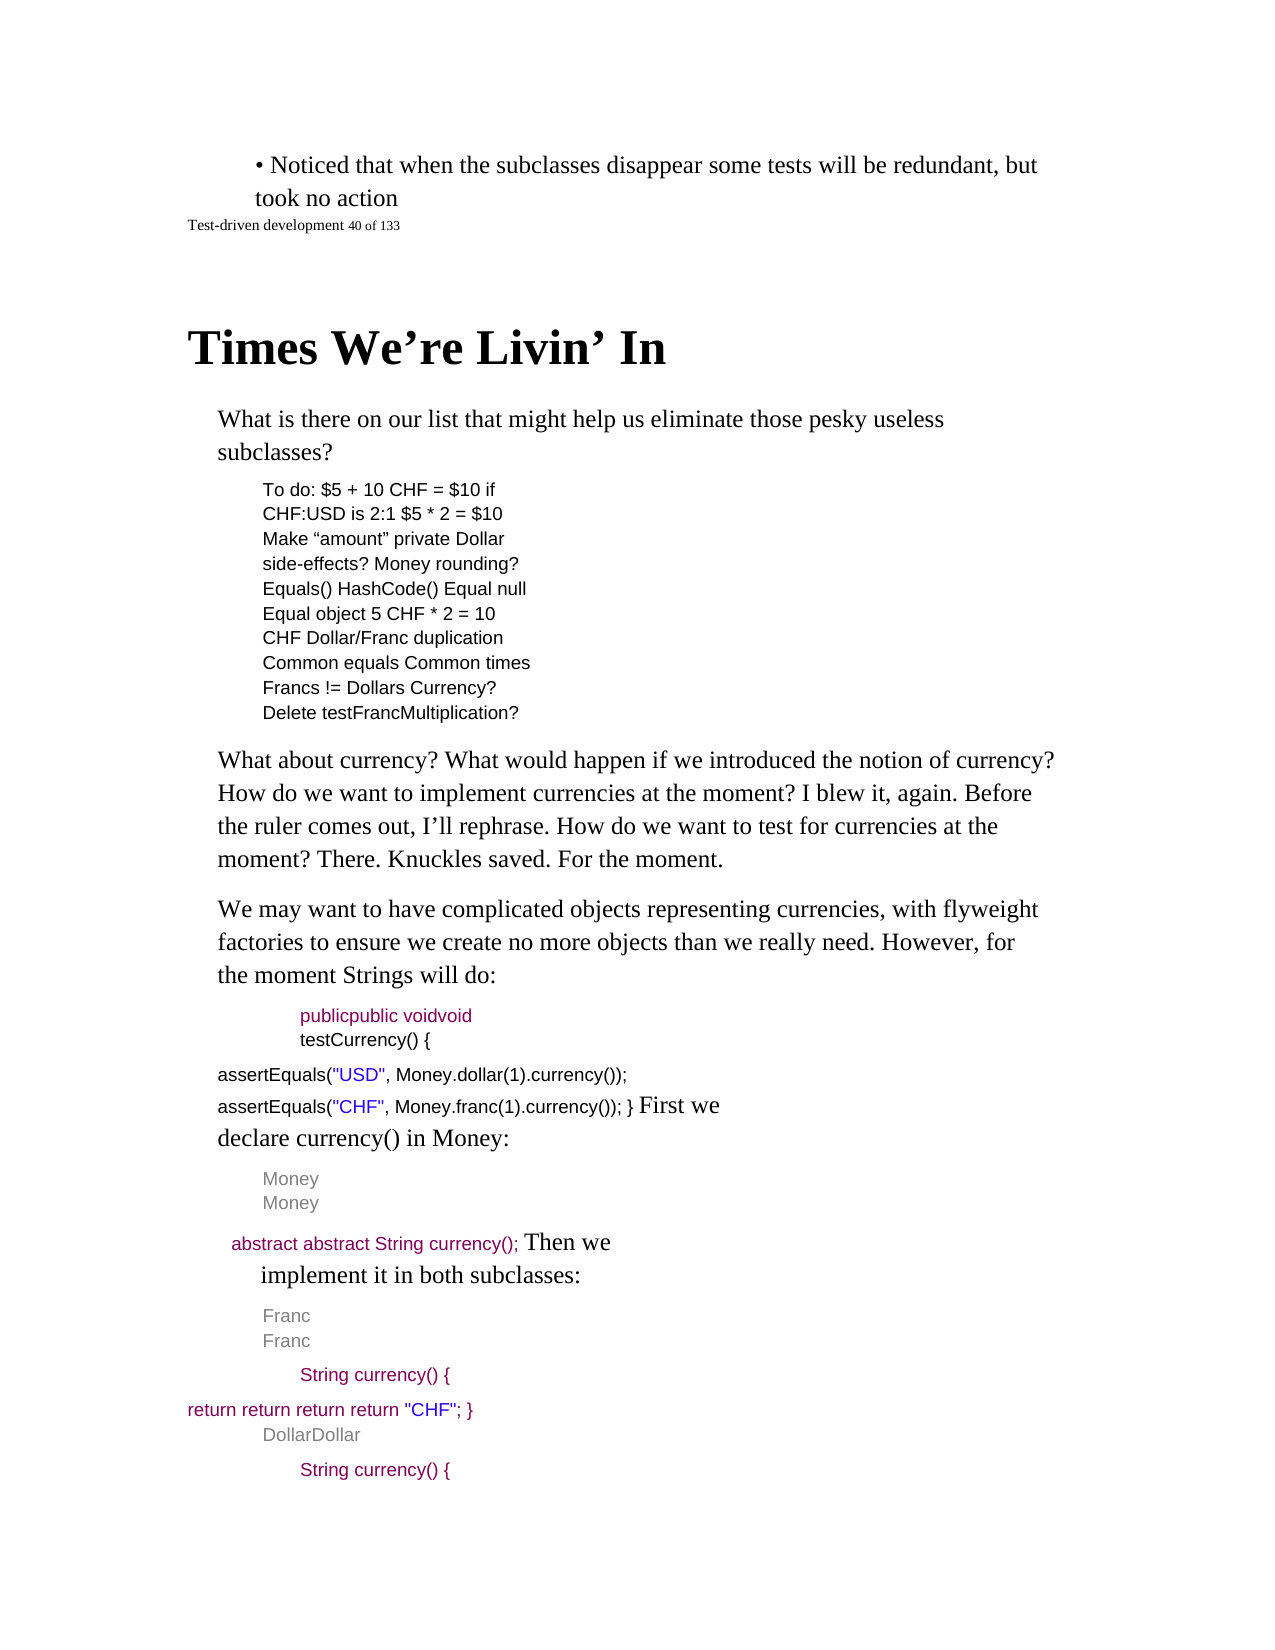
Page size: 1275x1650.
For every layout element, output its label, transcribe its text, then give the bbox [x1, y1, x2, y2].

text What is there on our list that might help us eliminate those pesky useless subclasses? [217, 404, 1053, 466]
text What about currency? What would happen if we introduced the notion of currency? How do we want to implement currencies at the moment? I blew it, again. Before the ruler comes out, I’ll rephrase. How do we want to test for currencies at the moment? There. Knuckles saved. For the moment. [217, 745, 1064, 873]
text FrancFranc [262, 1305, 317, 1351]
text MoneyMoney [262, 1167, 327, 1214]
text publicpublic voidvoid testCurrency() { [300, 1004, 558, 1051]
text • Noticed that when the subclasses disappear some tests will be redundant, but took no action [255, 150, 1054, 212]
text We may want to have complicated objects representing currencies, with flyweight factories to ensure we create no more objects than we really need. However, for the moment Strings will do: [217, 894, 1049, 989]
text assertEquals("USD", Money.dollar(1).currency()); assertEquals("CHF", Money.franc(1).currency()); } First we declare currency() in Money: [217, 1064, 774, 1152]
text Test-driven development 40 of 133 [187, 216, 1088, 234]
text String currency() { [300, 1458, 464, 1480]
text abstract abstract String currency(); Then we implement it in both subclasses: [217, 1227, 624, 1289]
text return return return return "CHF"; } DollarDollar [187, 1399, 533, 1445]
text String currency() { [300, 1364, 464, 1386]
text Times We’re Livin’ In [187, 317, 684, 375]
text To do: $5 + 10 CHF = $10 if CHF:USD is 2:1 $5 * 2 = $10 Make “amount” private Dollar side-effects? Money rounding? Equals() HashCode() Equal null Equal object 5 CHF * 2 = 10 CHF Dollar/Franc duplication Common equals Common times Francs != Dollars Currency? Delete testFrancMultiplication? [262, 478, 539, 723]
